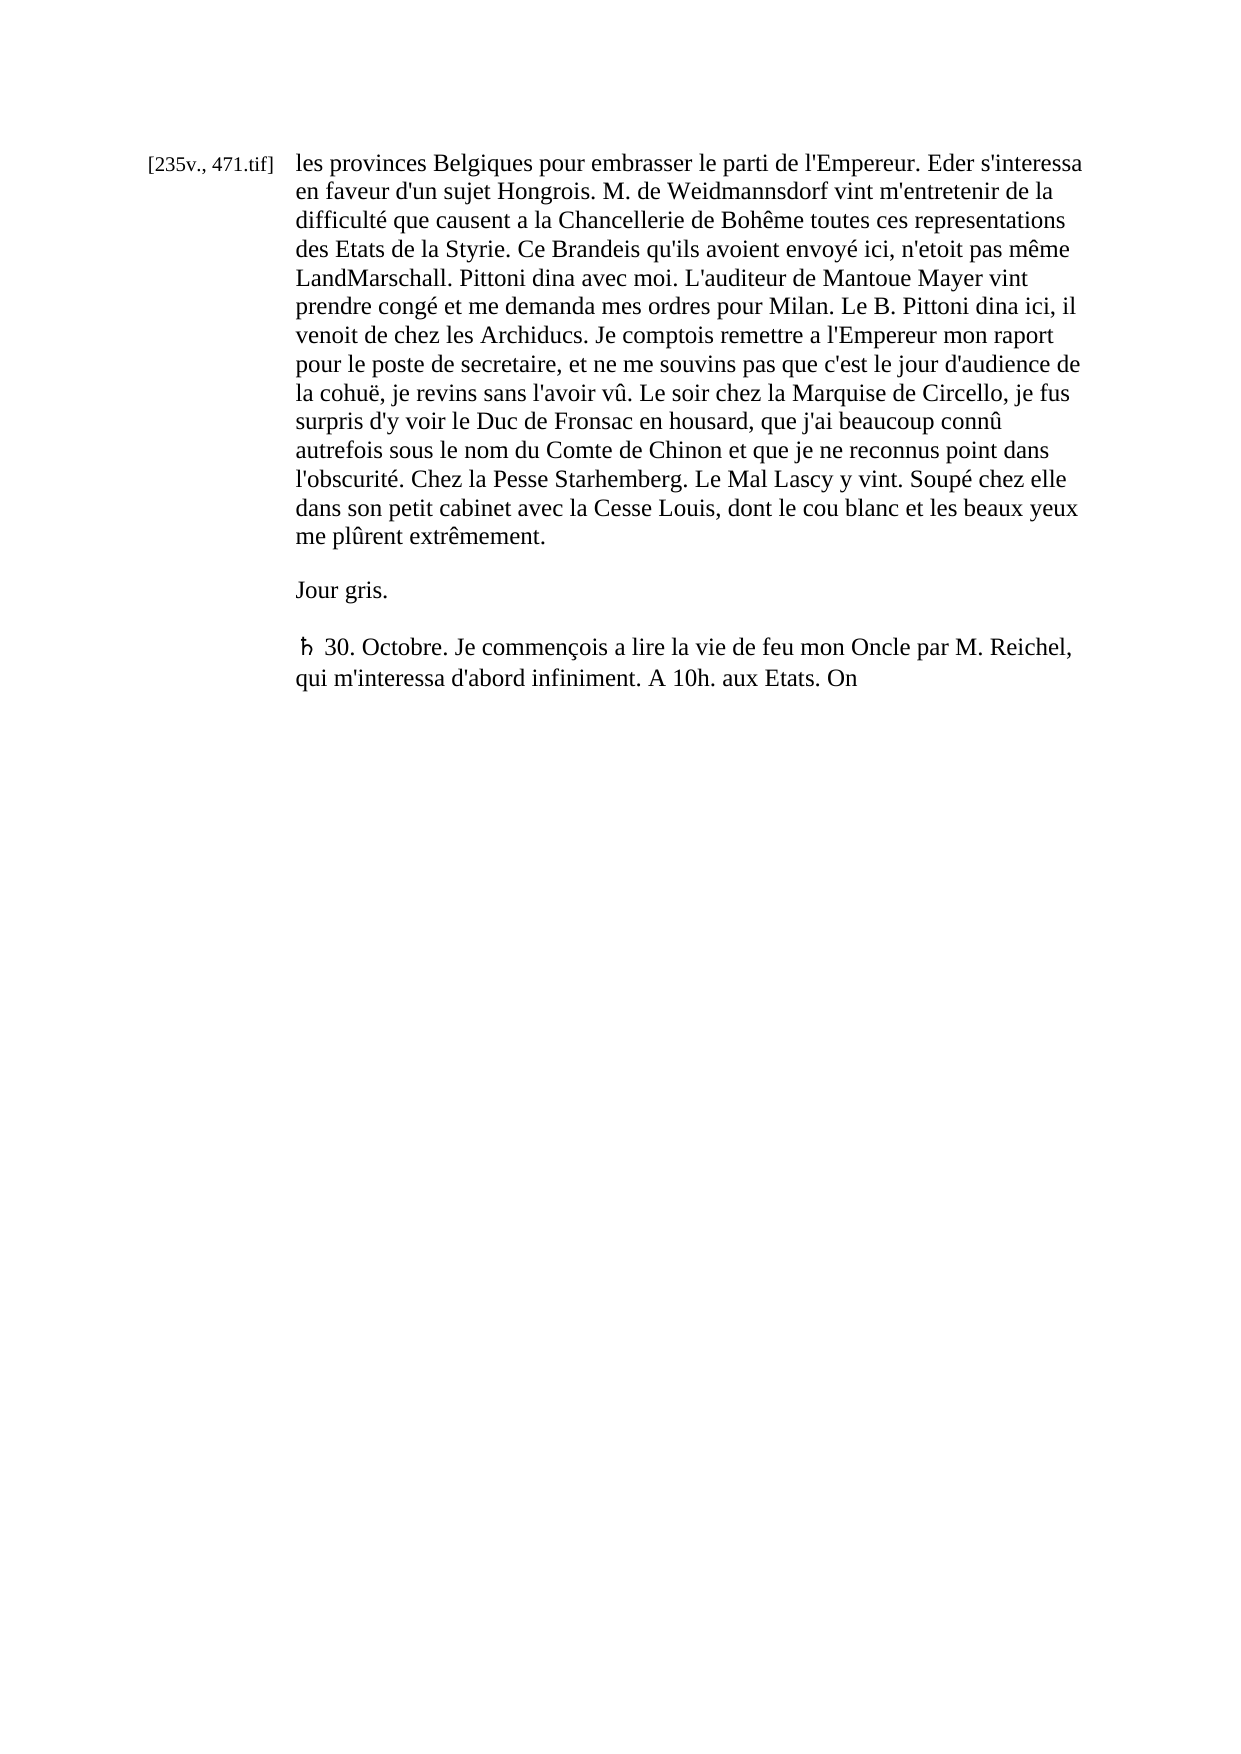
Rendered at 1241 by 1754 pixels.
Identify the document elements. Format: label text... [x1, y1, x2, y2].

text Jour gris. [295, 575, 1092, 604]
text ♄ 30. Octobre. Je commençois a lire la vie de feu mon Oncle par M. Reichel, qui m'interessa d'abord infiniment. A 10h. aux Etats. On [295, 629, 1092, 692]
text [235v., 471.tif] les provinces Belgiques pour embrasser le parti de l'Empereur. Eder s'interessa en faveur d'un sujet Hongrois. M. de Weidmannsdorf vint m'entretenir de la difficulté que causent a la Chancellerie de Bohême toutes ces representations des Etats de la Styrie. Ce Brandeis qu'ils avoient envoyé ici, n'etoit pas même LandMarschall. Pittoni dina avec moi. L'auditeur de Mantoue Mayer vint prendre congé et me demanda mes ordres pour Milan. Le B. Pittoni dina ici, il venoit de chez les Archiducs. Je comptois remettre a l'Empereur mon raport pour le poste de secretaire, et ne me souvins pas que c'est le jour d'audience de la cohuë, je revins sans l'avoir vû. Le soir chez la Marquise de Circello, je fus surpris d'y voir le Duc de Fronsac en housard, que j'ai beaucoup connû autrefois sous le nom du Comte de Chinon et que je ne reconnus point dans l'obscurité. Chez la Pesse Starhemberg. Le Mal Lascy y vint. Soupé chez elle dans son petit cabinet avec la Cesse Louis, dont le cou blanc et les beaux yeux me plûrent extrêmement. [148, 148, 1092, 550]
